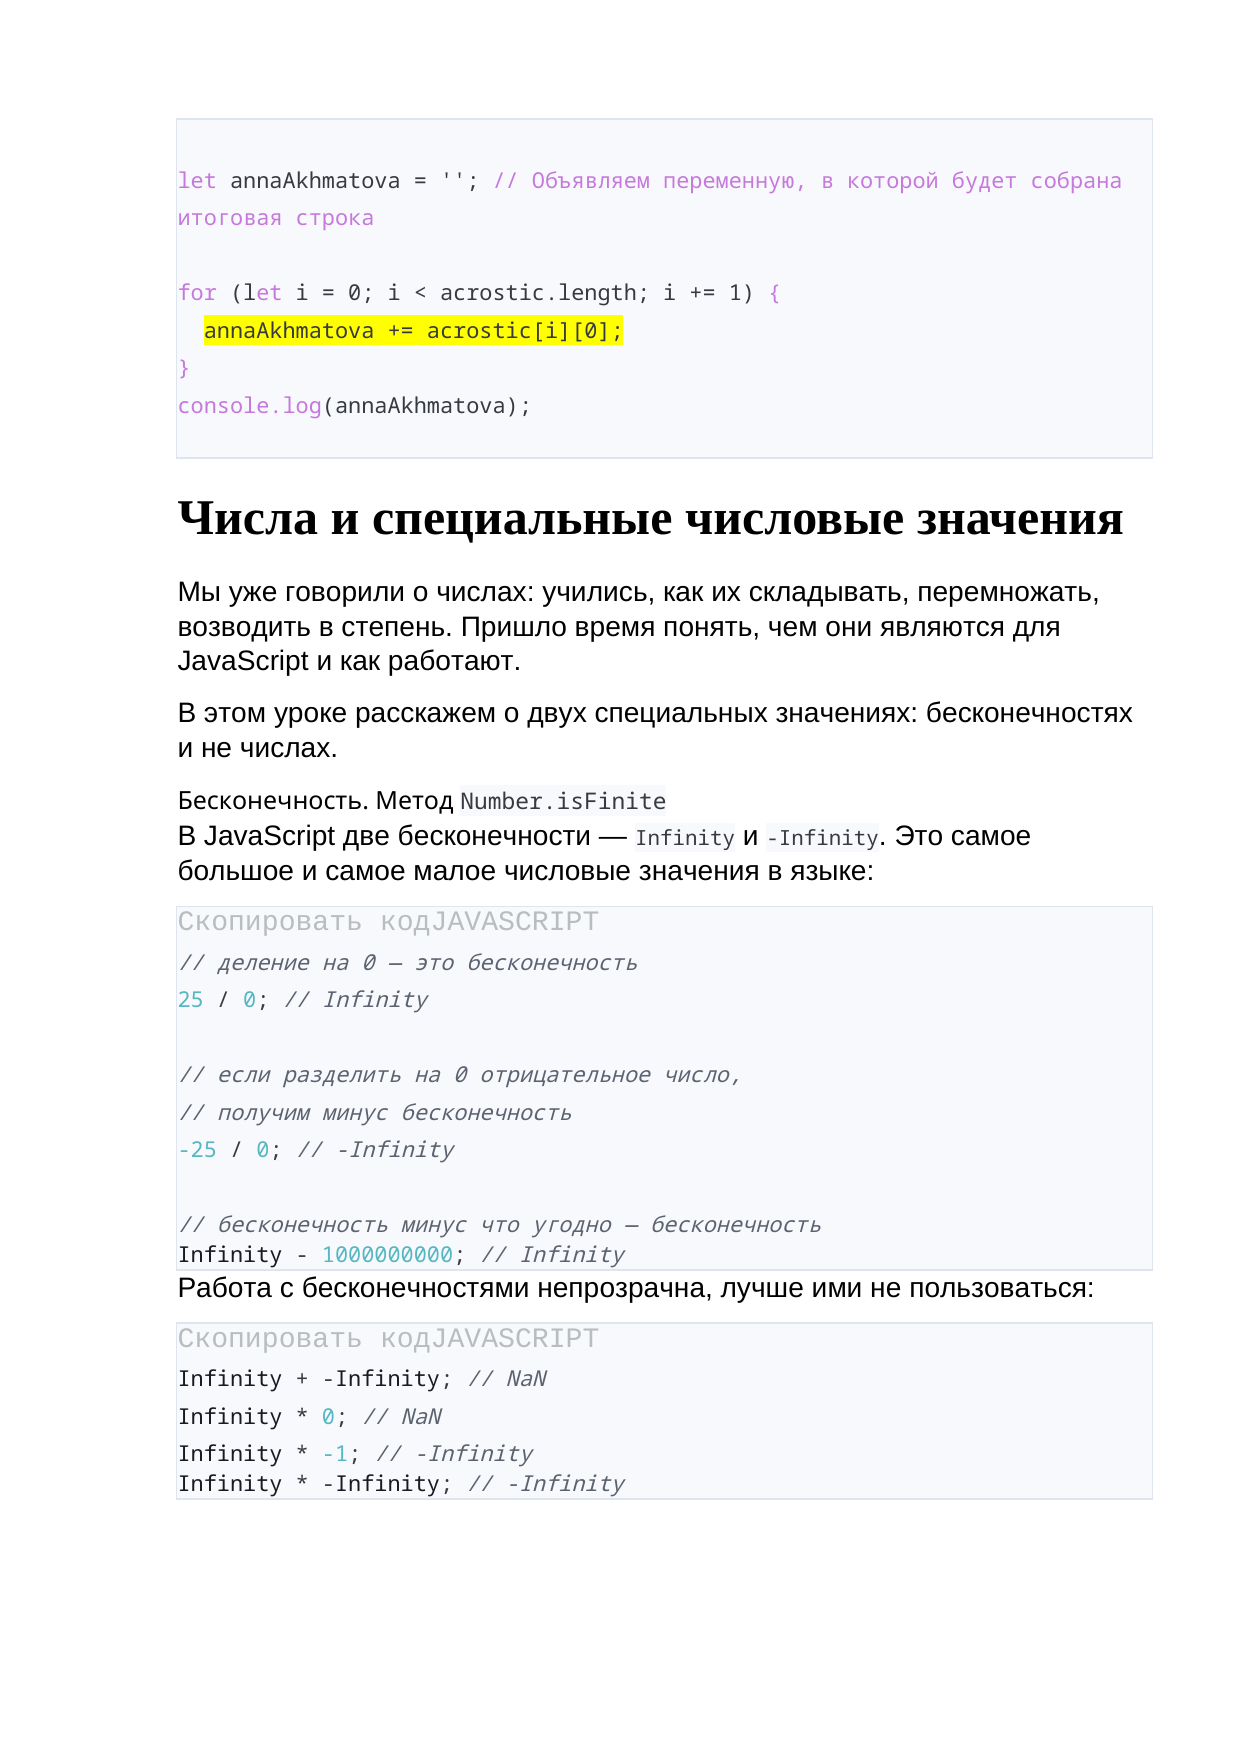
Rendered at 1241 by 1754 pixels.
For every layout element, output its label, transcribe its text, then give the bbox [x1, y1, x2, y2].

text -25 / 0; // -Infinity [177, 1127, 1152, 1164]
text В JavaScript две бесконечности — Infinity и -Infinity. Это самое большое и самое малое числовые значения в языке: [177, 819, 1152, 887]
text Работа с бесконечностями непрозрачна, лучше ими не пользоваться: [177, 1271, 1152, 1303]
text В этом уроке расскажем о двух специальных значениях: бесконечностях и не числах. [177, 696, 1152, 763]
subtitle Числа и специальные числовые значения [177, 488, 1152, 545]
text Infinity - 1000000000; // Infinity [177, 1238, 1152, 1269]
text Infinity * -1; // -Infinity [177, 1431, 1152, 1467]
text Скопировать кодJAVASCRIPT [177, 907, 1152, 939]
text for (let i = 0; i < acrostic.length; i += 1) { [177, 270, 1152, 307]
text } [177, 345, 1152, 382]
text 25 / 0; // Infinity [177, 977, 1152, 1014]
text console.log(annaAkhmatova); [177, 382, 1152, 418]
text Infinity * -Infinity; // -Infinity [177, 1467, 1152, 1498]
text // деление на 0 — это бесконечность [177, 939, 1152, 977]
text let annaAkhmatova = ''; // Объявляем переменную, в которой будет собрана итоговая строка [177, 157, 1152, 232]
text Скопировать кодJAVASCRIPT [177, 1324, 1152, 1356]
subtitle Бесконечность. Метод Number.isFinite [177, 782, 1152, 816]
text Infinity + -Infinity; // NaN [177, 1356, 1152, 1393]
text // получим минус бесконечность [177, 1089, 1152, 1127]
text annaAkhmatova += acrostic[i][0]; [177, 307, 1152, 345]
text // бесконечность минус что угодно — бесконечность [177, 1202, 1152, 1238]
text Мы уже говорили о числах: учились, как их складывать, перемножать, возводить в степень. Пришло время понять, чем они являются для JavaScript и как работают. [177, 574, 1152, 677]
text // если разделить на 0 отрицательное число, [177, 1052, 1152, 1089]
text Infinity * 0; // NaN [177, 1393, 1152, 1431]
